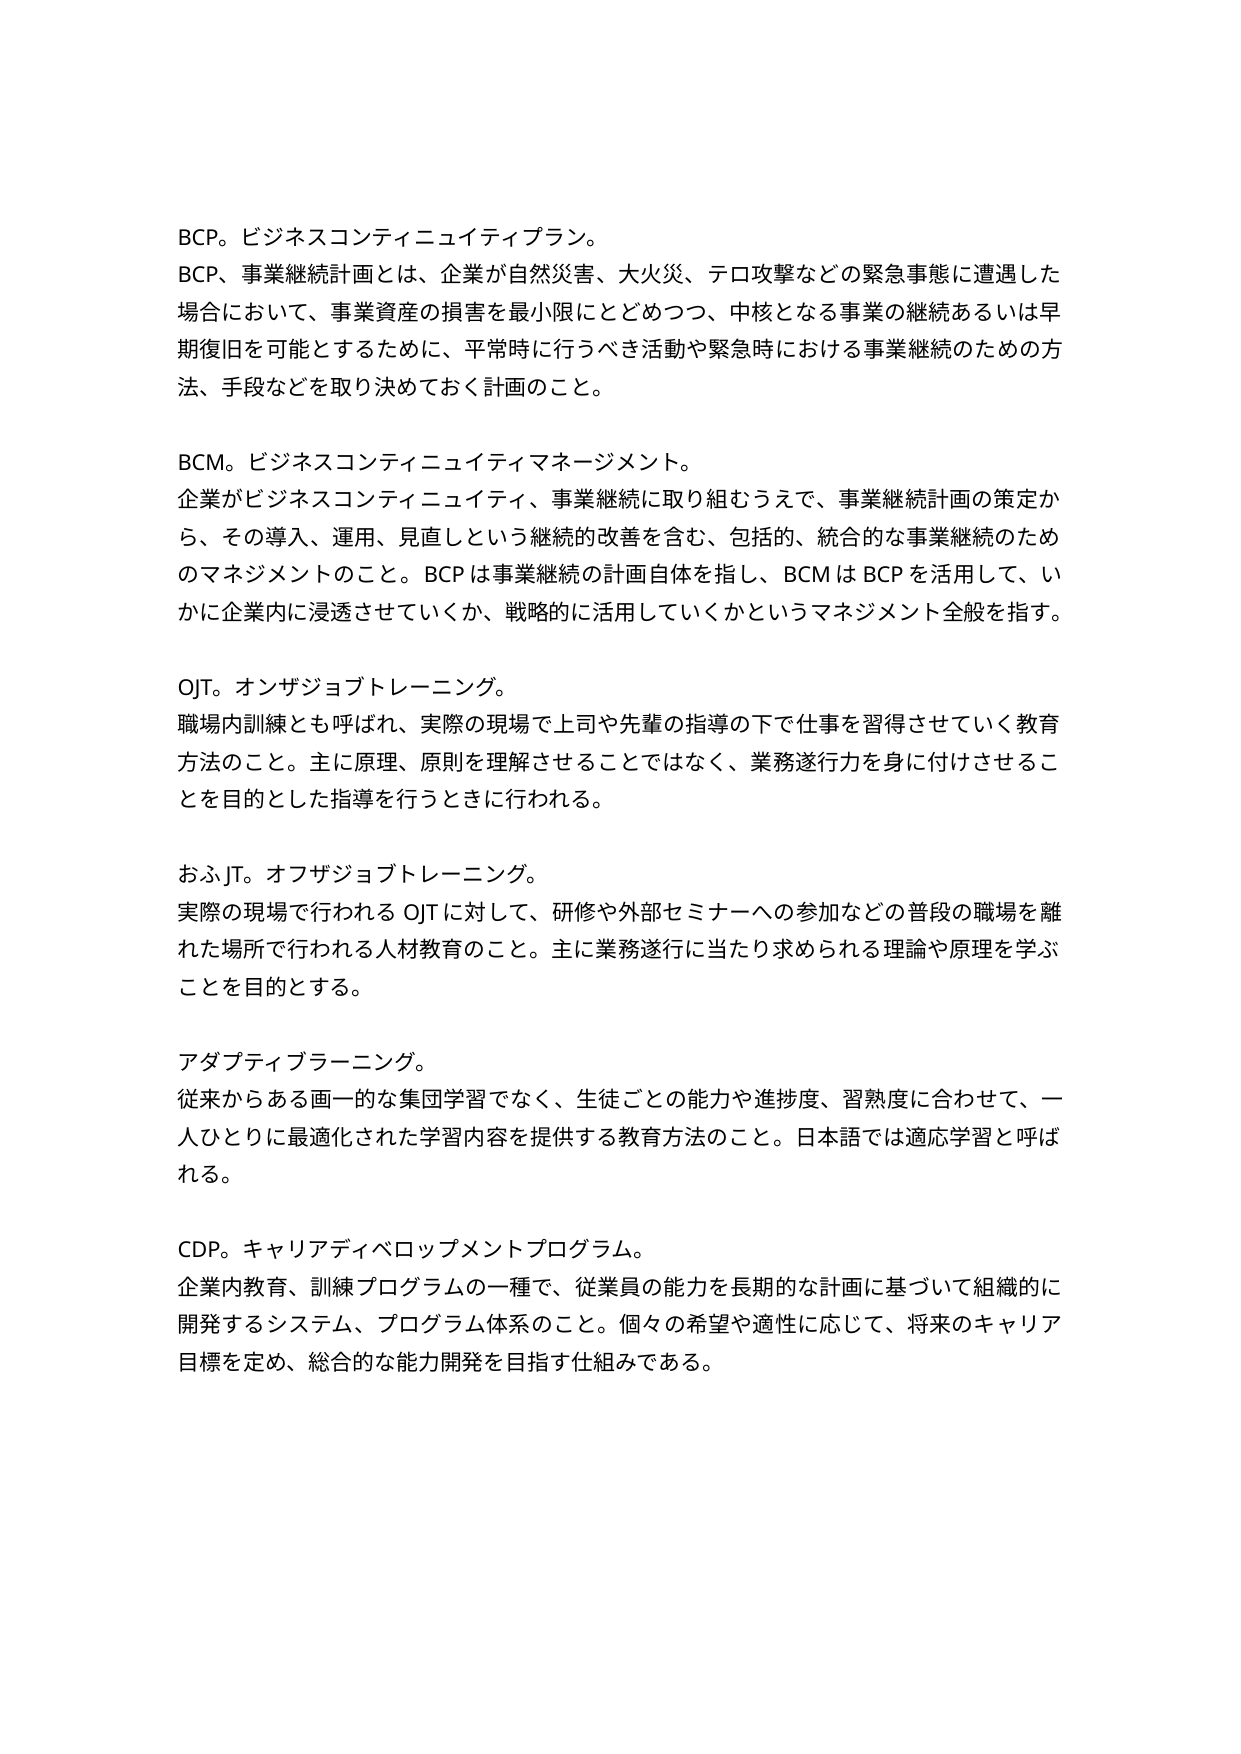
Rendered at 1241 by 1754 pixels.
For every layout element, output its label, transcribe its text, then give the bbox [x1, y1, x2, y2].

text 職場内訓練とも呼ばれ、実際の現場で上司や先輩の指導の下で仕事を習得させていく教育方法のこと。主に原理、原則を理解させることではなく、業務遂行力を身に付けさせることを目的とした指導を行うときに行われる。 [177, 704, 1063, 817]
text 従来からある画一的な集団学習でなく、生徒ごとの能力や進捗度、習熟度に合わせて、一人ひとりに最適化された学習内容を提供する教育方法のこと。日本語では適応学習と呼ばれる。 [177, 1079, 1063, 1192]
text おふJT。オフザジョブトレーニング。 [177, 854, 1063, 892]
text アダプティブラーニング。 [177, 1042, 1063, 1079]
text CDP。キャリアディベロップメントプログラム。 [177, 1229, 1063, 1267]
text 企業がビジネスコンティニュイティ、事業継続に取り組むうえで、事業継続計画の策定から、その導入、運用、見直しという継続的改善を含む、包括的、統合的な事業継続のためのマネジメントのこと。BCPは事業継続の計画自体を指し、BCMはBCPを活用して、いかに企業内に浸透させていくか、戦略的に活用していくかというマネジメント全般を指す。 [177, 479, 1063, 629]
text 企業内教育、訓練プログラムの一種で、従業員の能力を長期的な計画に基づいて組織的に開発するシステム、プログラム体系のこと。個々の希望や適性に応じて、将来のキャリア目標を定め、総合的な能力開発を目指す仕組みである。 [177, 1267, 1063, 1379]
text BCP。ビジネスコンティニュイティプラン。 [177, 217, 1063, 254]
text 実際の現場で行われるOJTに対して、研修や外部セミナーへの参加などの普段の職場を離れた場所で行われる人材教育のこと。主に業務遂行に当たり求められる理論や原理を学ぶことを目的とする。 [177, 892, 1063, 1004]
text OJT。オンザジョブトレーニング。 [177, 667, 1063, 704]
text BCP、事業継続計画とは、企業が自然災害、大火災、テロ攻撃などの緊急事態に遭遇した場合において、事業資産の損害を最小限にとどめつつ、中核となる事業の継続あるいは早期復旧を可能とするために、平常時に行うべき活動や緊急時における事業継続のための方法、手段などを取り決めておく計画のこと。 [177, 254, 1063, 404]
text BCM。ビジネスコンティニュイティマネージメント。 [177, 442, 1063, 479]
